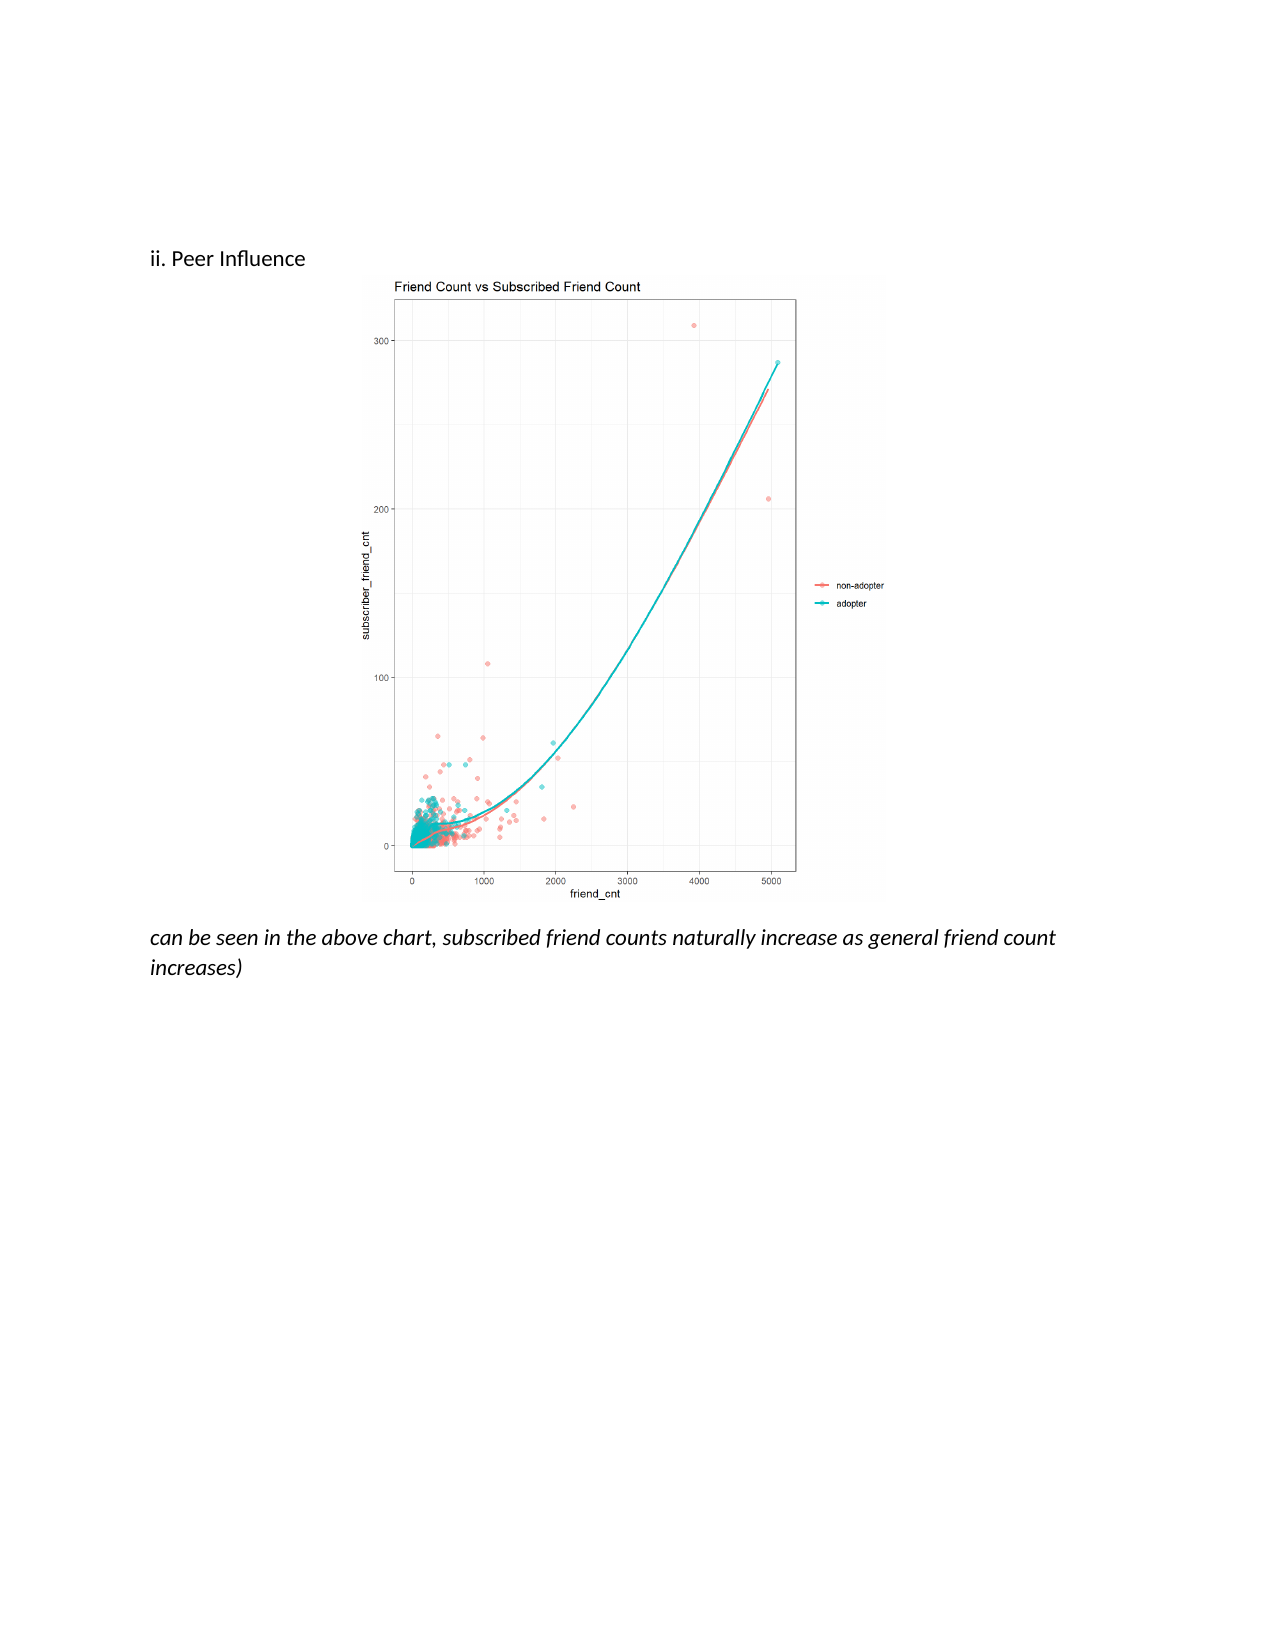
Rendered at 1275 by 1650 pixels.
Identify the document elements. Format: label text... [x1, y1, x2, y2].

text ii. Peer Influence [150, 244, 1125, 272]
picture [361, 275, 887, 902]
